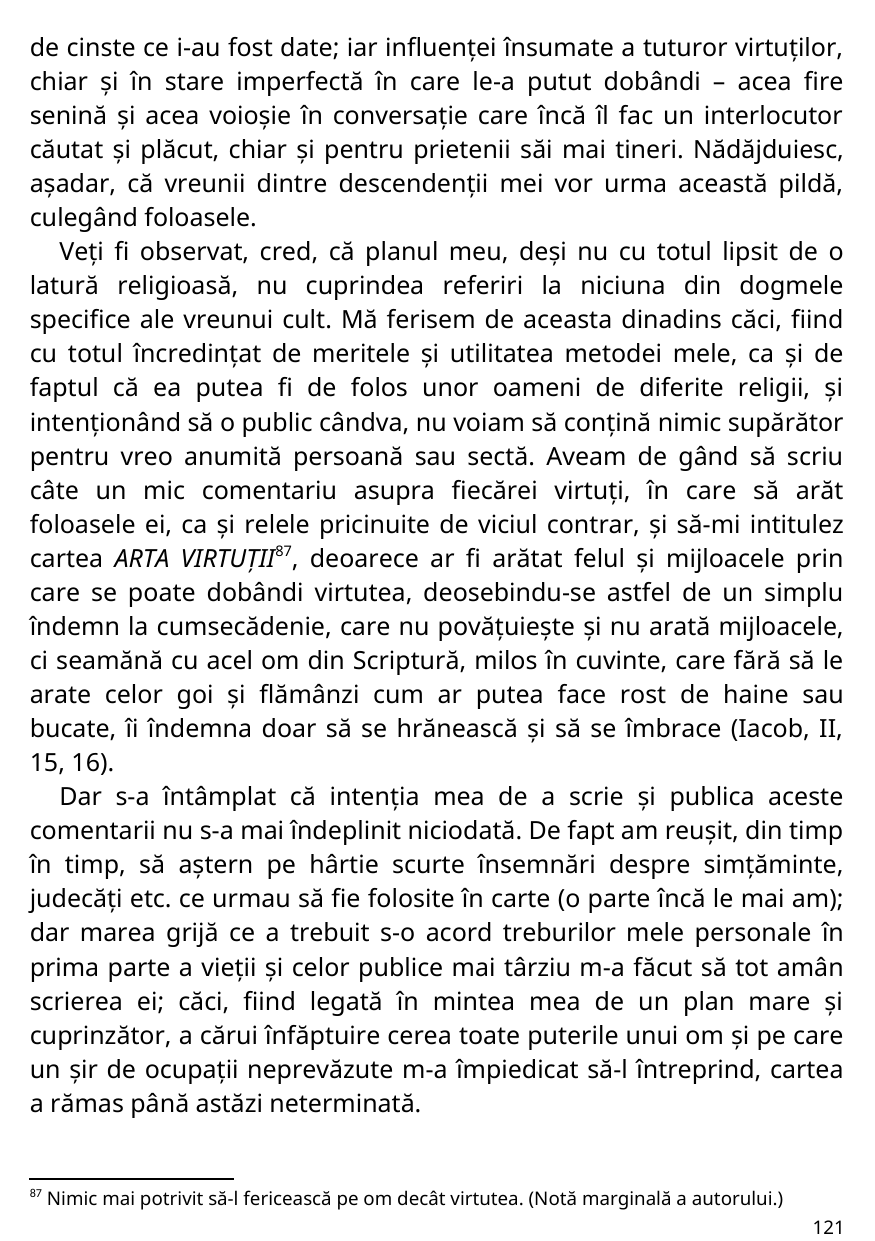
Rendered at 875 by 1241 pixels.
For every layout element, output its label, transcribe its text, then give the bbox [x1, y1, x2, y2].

text Dar s-a întâmplat că intenția mea de a scrie și publica aceste comentarii nu s-a mai îndeplinit niciodată. De fapt am reușit, din timp în timp, să aștern pe hârtie scurte însemnări despre simțăminte, judecăți etc. ce urmau să fie folosite în carte (o parte încă le mai am); dar marea grijă ce a trebuit s-o acord treburilor mele personale în prima parte a vieții și celor publice mai târziu m-a făcut să tot amân scrierea ei; căci, fiind legată în mintea mea de un plan mare și cuprinzător, a cărui înfăptuire cerea toate puterile unui om și pe care un șir de ocupații neprevăzute m-a împiedicat să-l întreprind, cartea a rămas până astăzi neterminată. [29, 779, 844, 1119]
text Veți fi observat, cred, că planul meu, deși nu cu totul lipsit de o latură religioasă, nu cuprindea referiri la niciuna din dogmele specifice ale vreunui cult. Mă ferisem de aceasta dinadins căci, fiind cu totul încredințat de meritele și utilitatea metodei mele, ca și de faptul că ea putea fi de folos unor oameni de diferite religii, și intenționând să o public cândva, nu voiam să conțină nimic supărător pentru vreo anumită persoană sau sectă. Aveam de gând să scriu câte un mic comentariu asupra fiecărei virtuți, în care să arăt foloasele ei, ca și relele pricinuite de viciul contrar, și să-mi intitulez cartea ARTA VIRTUȚII, deoarece ar fi arătat felul și mijloacele prin care se poate dobândi virtutea, deosebindu-se astfel de un simplu îndemn la cumsecădenie, care nu povățuiește și nu arată mijloacele, ci seamănă cu acel om din Scriptură, milos în cuvinte, care fără să le arate celor goi și flămânzi cum ar putea face rost de haine sau bucate, îi îndemna doar să se hrănească și să se îmbrace (Iacob, II, 15, 16). [29, 234, 844, 779]
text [29, 29, 844, 234]
